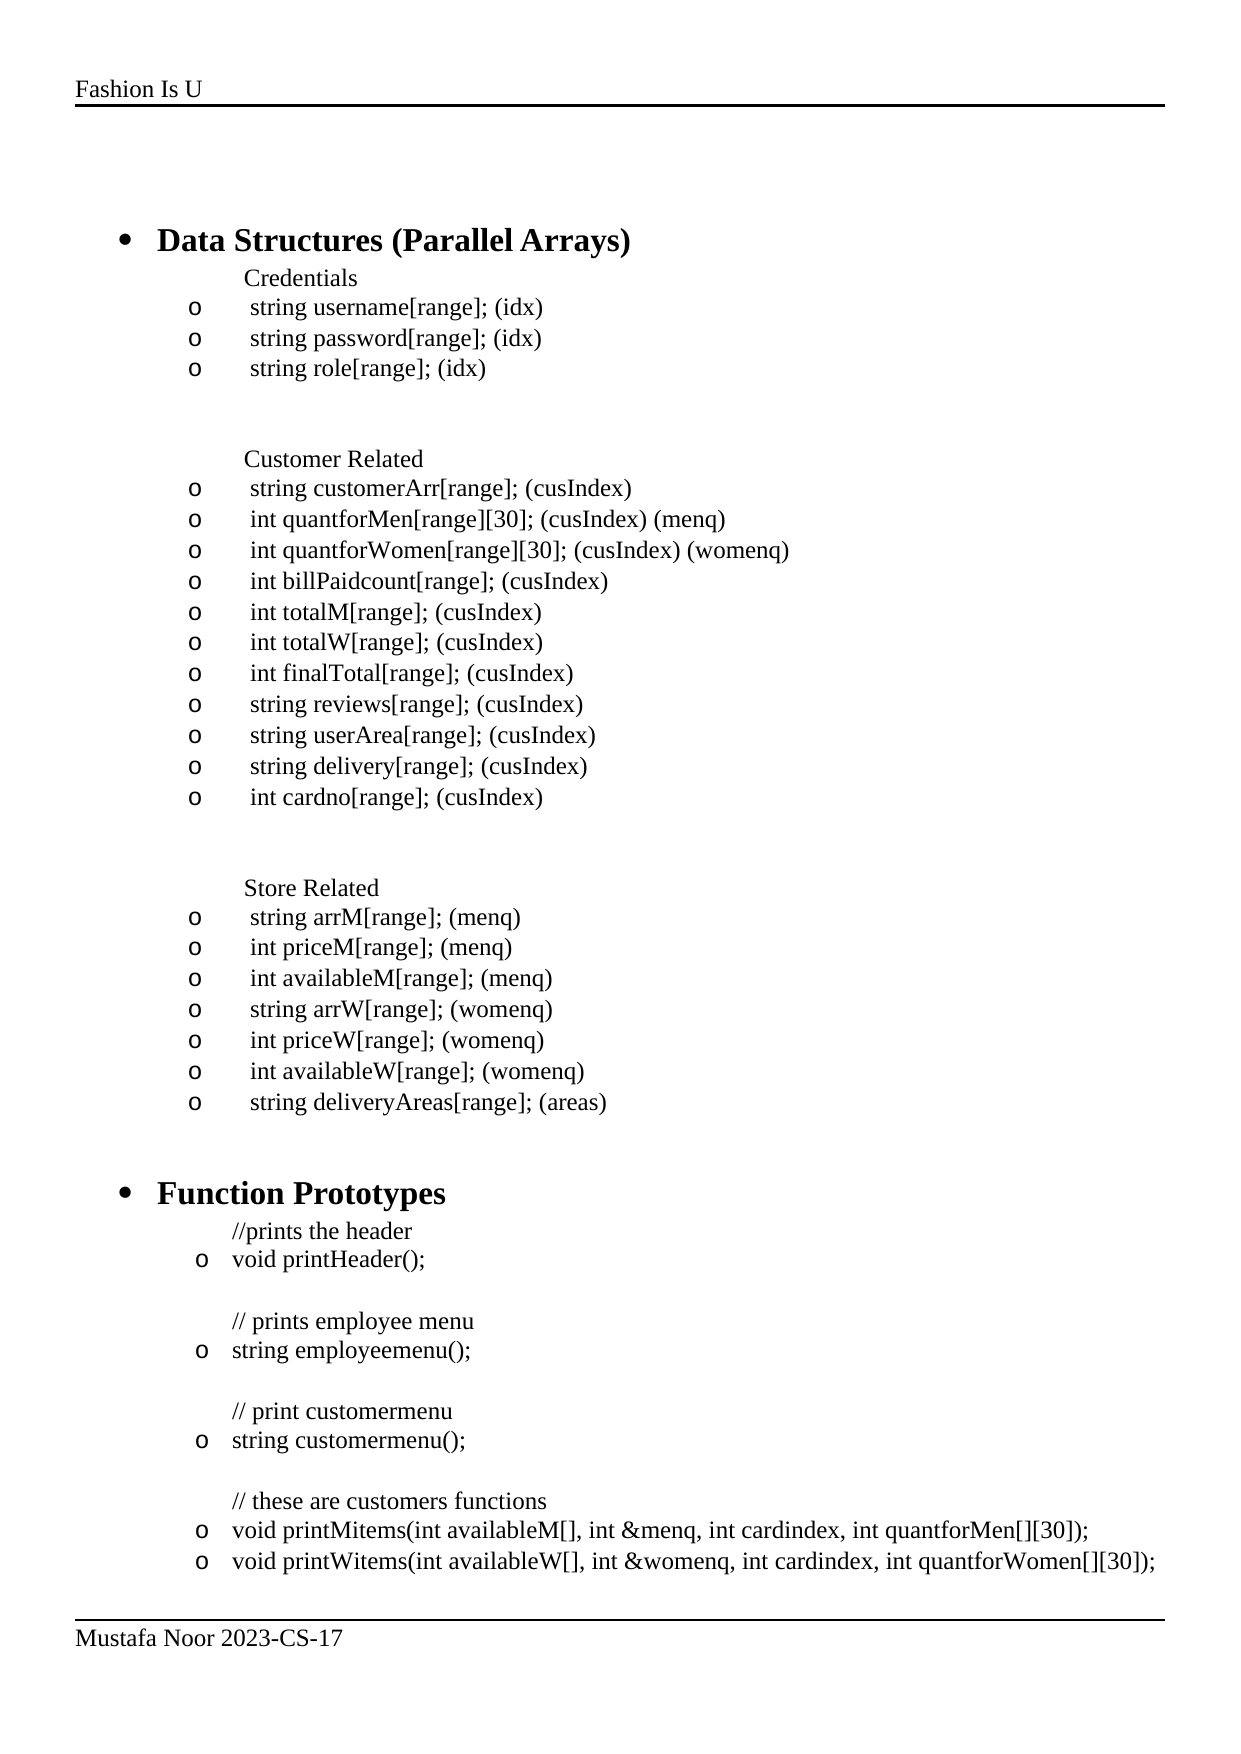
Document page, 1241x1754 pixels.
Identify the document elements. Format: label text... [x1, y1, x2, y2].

list int billPaidcount[range]; (cusIndex) [187, 566, 1165, 597]
list int availableM[range]; (menq) [187, 963, 1165, 994]
list Store Related [225, 872, 1165, 902]
list int cardno[range]; (cusIndex) [187, 782, 1165, 812]
list string reviews[range]; (cusIndex) [187, 689, 1165, 720]
list // these are customers functions [232, 1485, 1165, 1515]
list int quantforMen[range][30]; (cusIndex) (menq) [187, 504, 1165, 535]
list void printHeader(); [194, 1244, 1165, 1275]
list string delivery[range]; (cusIndex) [187, 751, 1165, 782]
list void printWitems(int availableW[], int &womenq, int cardindex, int quantforWomen[][30]); [194, 1546, 1165, 1577]
list string password[range]; (idx) [187, 323, 1165, 353]
text //prints the header [157, 1215, 1165, 1244]
list int priceW[range]; (womenq) [187, 1025, 1165, 1056]
list Credentials [225, 262, 1165, 292]
list int totalM[range]; (cusIndex) [187, 597, 1165, 627]
list string customerArr[range]; (cusIndex) [187, 473, 1165, 504]
list string deliveryAreas[range]; (areas) [187, 1087, 1165, 1117]
list string customermenu(); [194, 1425, 1165, 1456]
list Customer Related [225, 444, 1165, 473]
list // print customermenu [232, 1395, 1165, 1425]
list int priceM[range]; (menq) [187, 932, 1165, 963]
subtitle Function Prototypes [119, 1173, 1165, 1212]
list string arrM[range]; (menq) [187, 902, 1165, 932]
list string arrW[range]; (womenq) [187, 994, 1165, 1025]
list string employeemenu(); [194, 1335, 1165, 1366]
list int totalW[range]; (cusIndex) [187, 627, 1165, 658]
list string username[range]; (idx) [187, 292, 1165, 323]
list string userArea[range]; (cusIndex) [187, 720, 1165, 751]
list void printMitems(int availableM[], int &menq, int cardindex, int quantforMen[][30]); [194, 1515, 1165, 1546]
list int quantforWomen[range][30]; (cusIndex) (womenq) [187, 535, 1165, 566]
list string role[range]; (idx) [187, 353, 1165, 384]
list int availableW[range]; (womenq) [187, 1056, 1165, 1087]
list // prints employee menu [232, 1305, 1165, 1335]
list int finalTotal[range]; (cusIndex) [187, 658, 1165, 689]
subtitle Data Structures (Parallel Arrays) [119, 221, 1165, 259]
